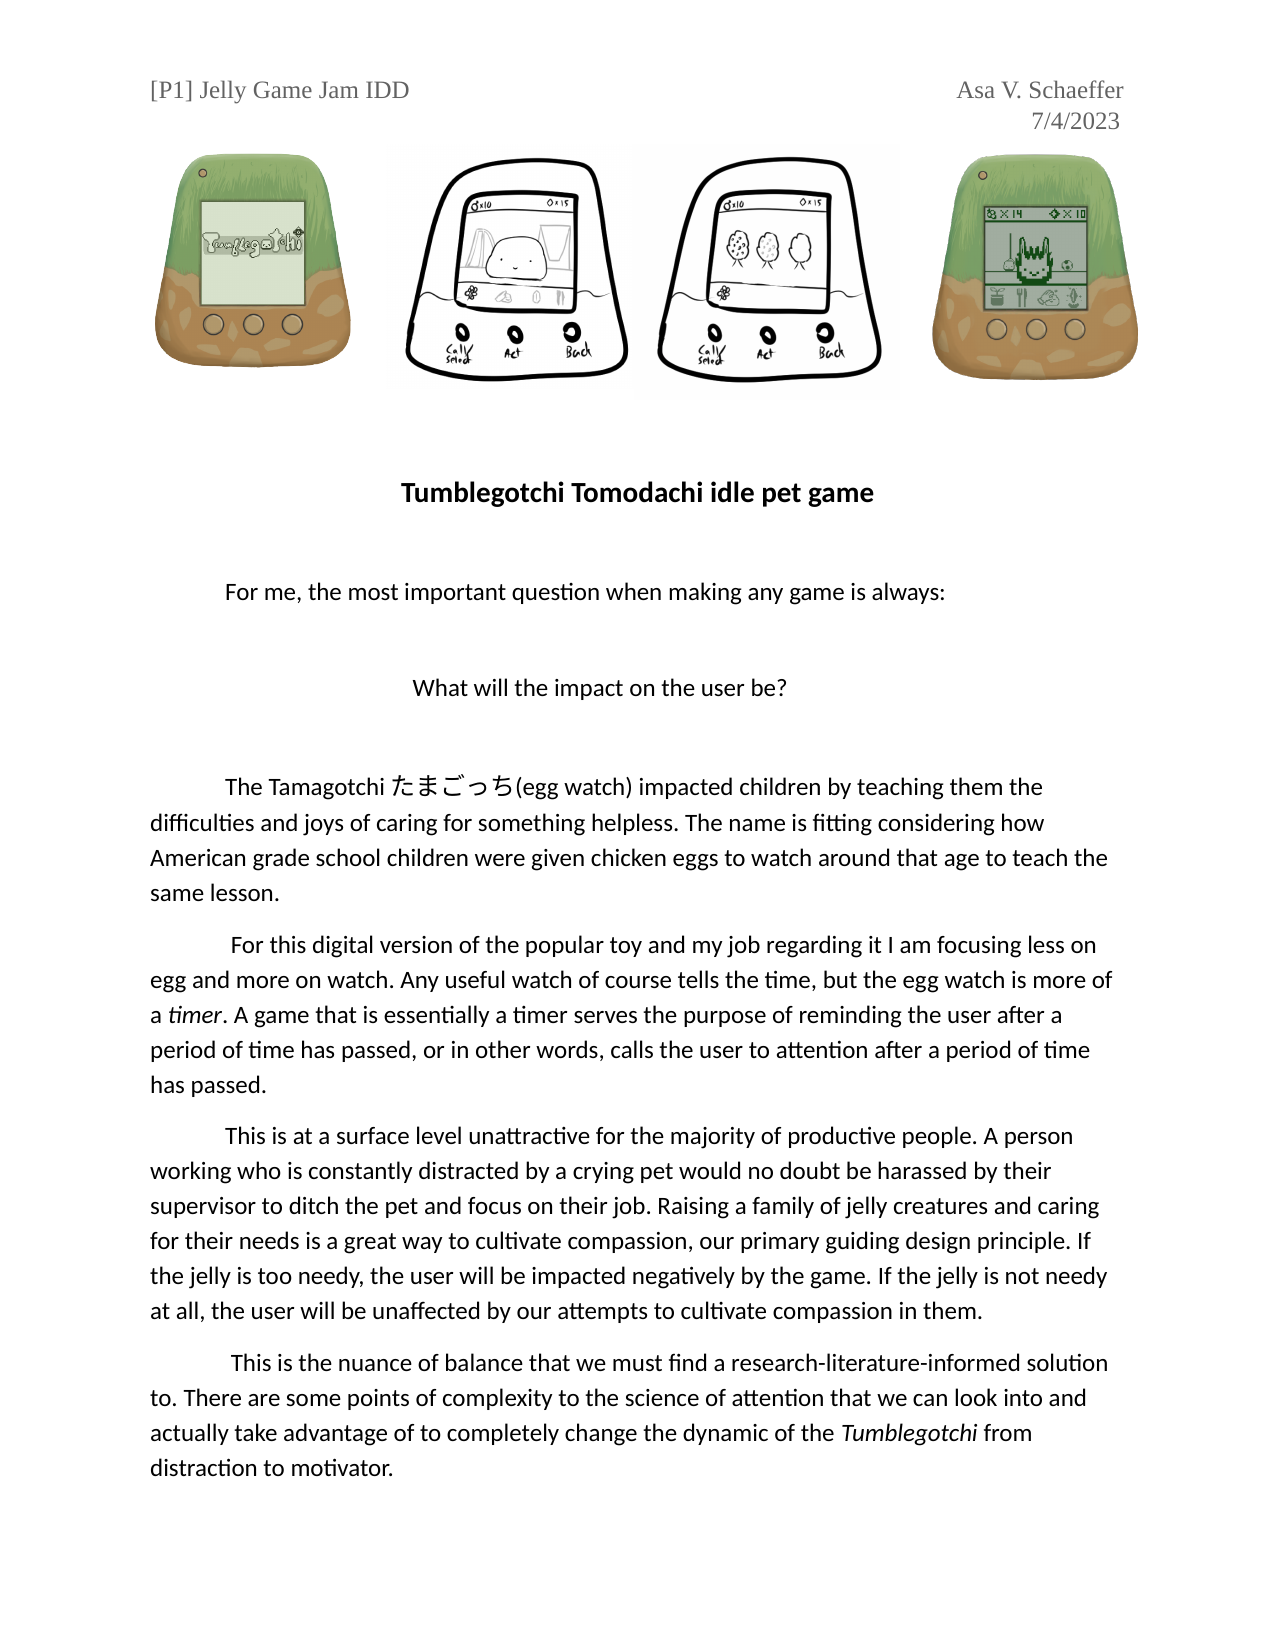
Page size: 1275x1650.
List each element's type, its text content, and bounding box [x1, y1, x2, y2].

text This is at a surface level unattractive for the majority of productive people. A person working who is constantly distracted by a crying pet would no doubt be harassed by their supervisor to ditch the pet and focus on their job. Raising a family of jelly creatures and caring for their needs is a great way to cultivate compassion, our primary guiding design principle. If the jelly is too needy, the user will be impacted negatively by the game. If the jelly is not needy at all, the user will be unaffected by our attempts to cultivate compassion in them. [150, 1120, 1125, 1326]
picture [919, 152, 1153, 386]
picture [385, 144, 900, 400]
text For me, the most important question when making any game is always: [150, 576, 1125, 606]
text For this digital version of the popular toy and my job regarding it I am focusing less on egg and more on watch. Any useful watch of course tells the time, but the egg watch is more of a timer. A game that is essentially a timer serves the purpose of reminding the user after a period of time has passed, or in other words, calls the user to attention after a period of time has passed. [150, 929, 1125, 1099]
text What will the impact on the user be? [150, 672, 1125, 703]
text This is the nuance of balance that we must find a research-literature-informed solution to. There are some points of complexity to the science of attention that we can look into and actually take advantage of to completely change the dynamic of the Tumblegotchi from distraction to motivator. [150, 1347, 1125, 1483]
text The Tamagotchi たまごっち(egg watch) impacted children by teaching them the difficulties and joys of caring for something helpless. The name is fitting considering how American grade school children were given chicken eggs to watch around that age to teach the same lesson. [150, 768, 1125, 908]
text Tumblegotchi Tomodachi idle pet game [150, 474, 1125, 510]
picture [142, 150, 365, 373]
